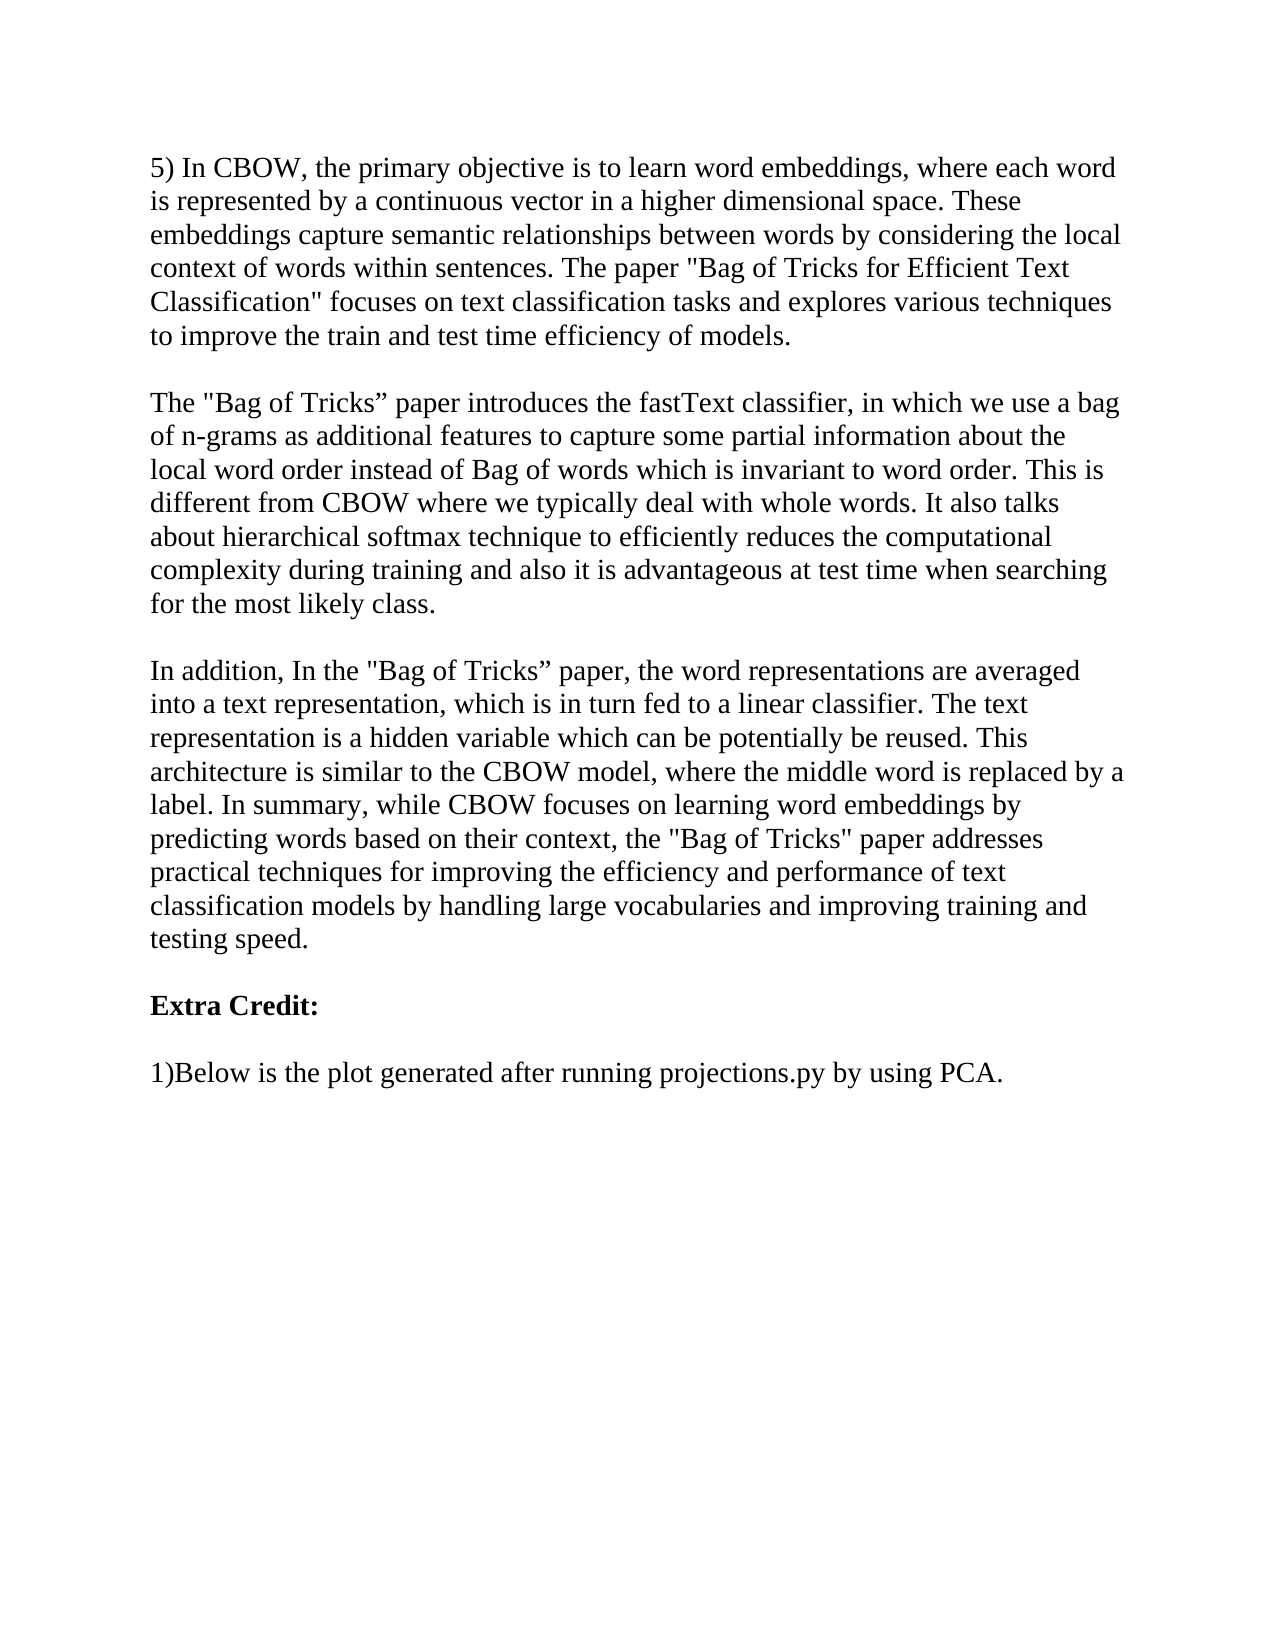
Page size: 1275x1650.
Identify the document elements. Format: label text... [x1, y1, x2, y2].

text Extra Credit: [150, 988, 1125, 1022]
text The "Bag of Tricks” paper introduces the fastText classifier, in which we use a bag of n-grams as additional features to capture some partial information about the local word order instead of Bag of words which is invariant to word order. This is different from CBOW where we typically deal with whole words. It also talks about hierarchical softmax technique to efficiently reduces the computational complexity during training and also it is advantageous at test time when searching for the most likely class. [150, 385, 1125, 619]
text In addition, In the "Bag of Tricks” paper, the word representations are averaged into a text representation, which is in turn fed to a linear classifier. The text representation is a hidden variable which can be potentially be reused. This architecture is similar to the CBOW model, where the middle word is replaced by a label. In summary, while CBOW focuses on learning word embeddings by predicting words based on their context, the "Bag of Tricks" paper addresses practical techniques for improving the efficiency and performance of text classification models by handling large vocabularies and improving training and testing speed. [150, 653, 1125, 955]
text 1)Below is the plot generated after running projections.py by using PCA. [150, 1056, 1125, 1089]
text 5) In CBOW, the primary objective is to learn word embeddings, where each word is represented by a continuous vector in a higher dimensional space. These embeddings capture semantic relationships between words by considering the local context of words within sentences. The paper "Bag of Tricks for Efficient Text Classification" focuses on text classification tasks and explores various techniques to improve the train and test time efficiency of models. [150, 150, 1125, 351]
